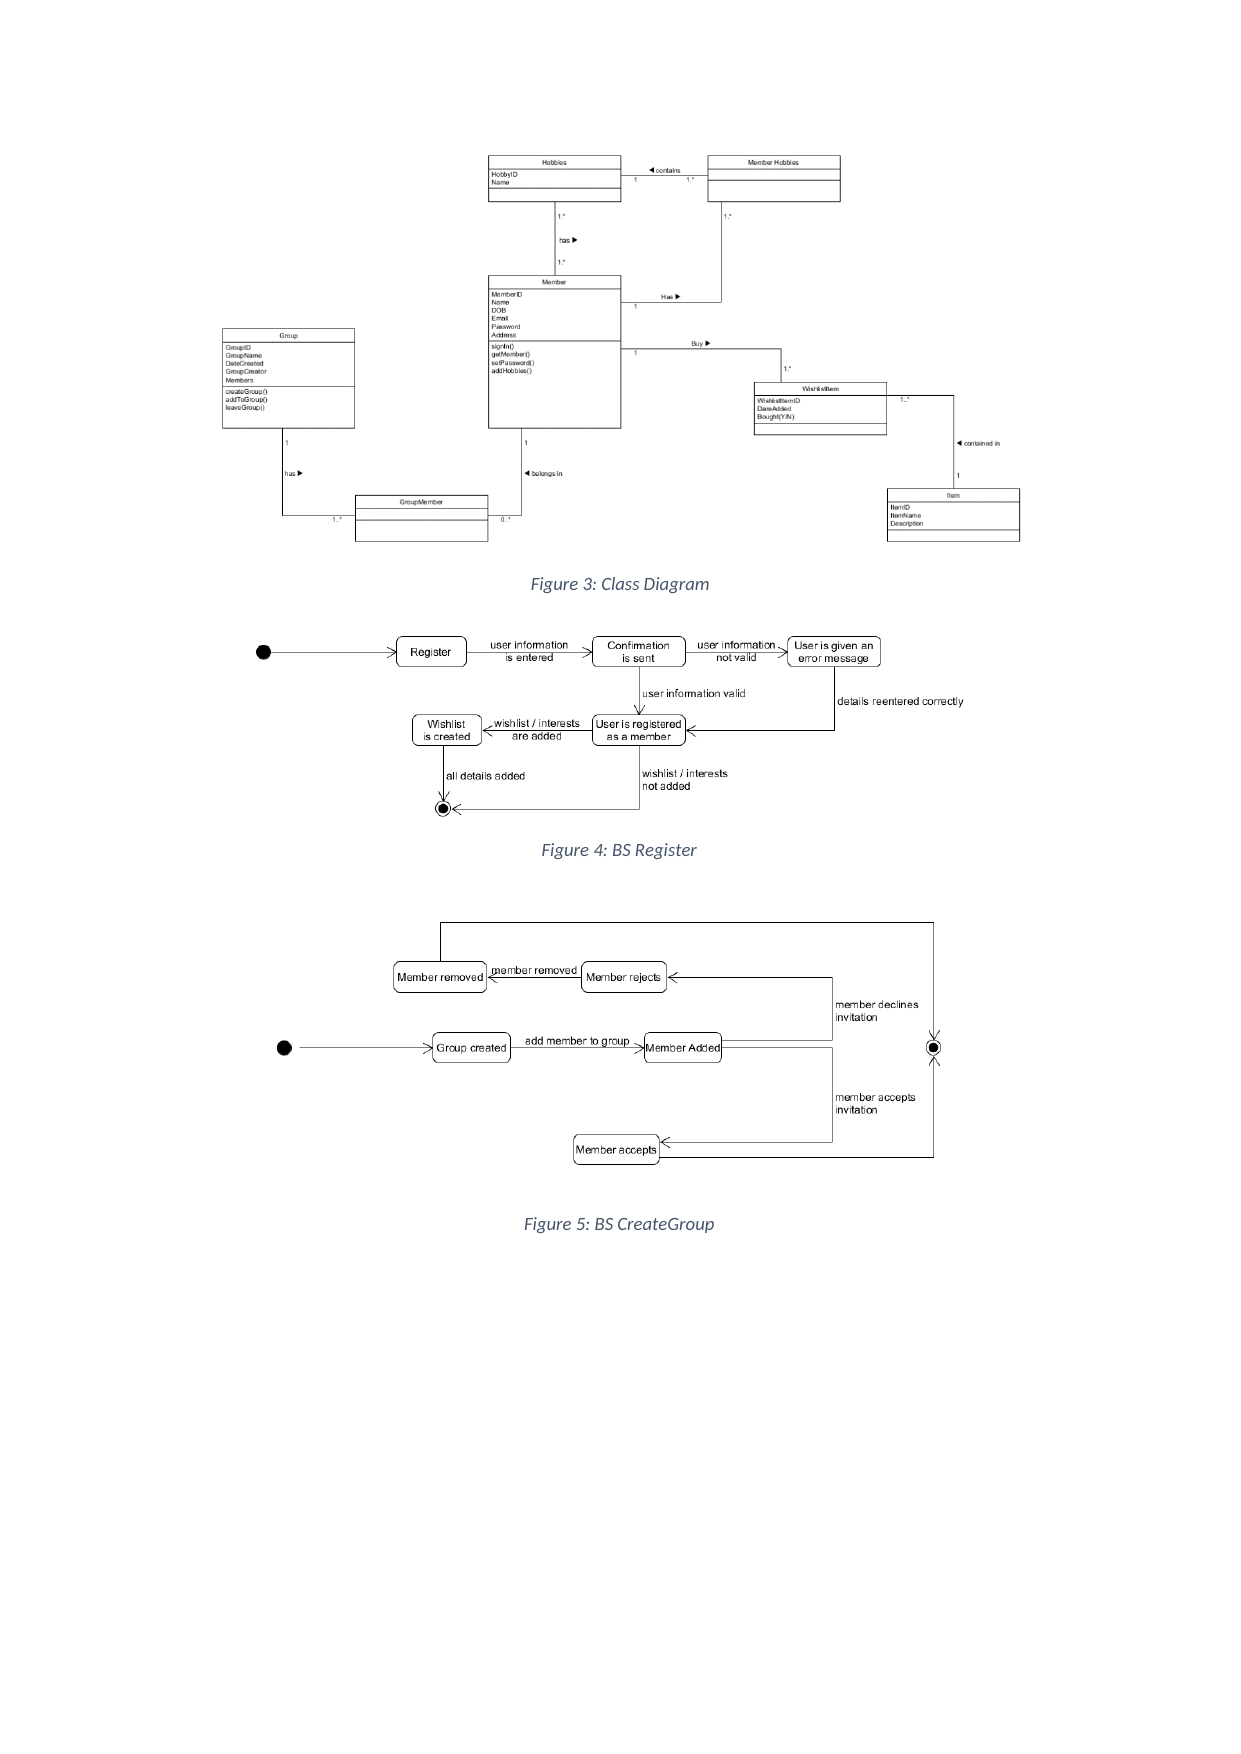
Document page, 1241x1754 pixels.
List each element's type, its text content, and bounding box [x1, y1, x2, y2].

picture [202, 150, 1039, 554]
text Figure 4: BS Register [150, 838, 1090, 861]
picture [249, 882, 991, 1193]
text Figure 5: BS CreateGroup [150, 1212, 1090, 1235]
text Figure 3: Class Diagram [150, 573, 1090, 596]
picture [255, 616, 985, 820]
